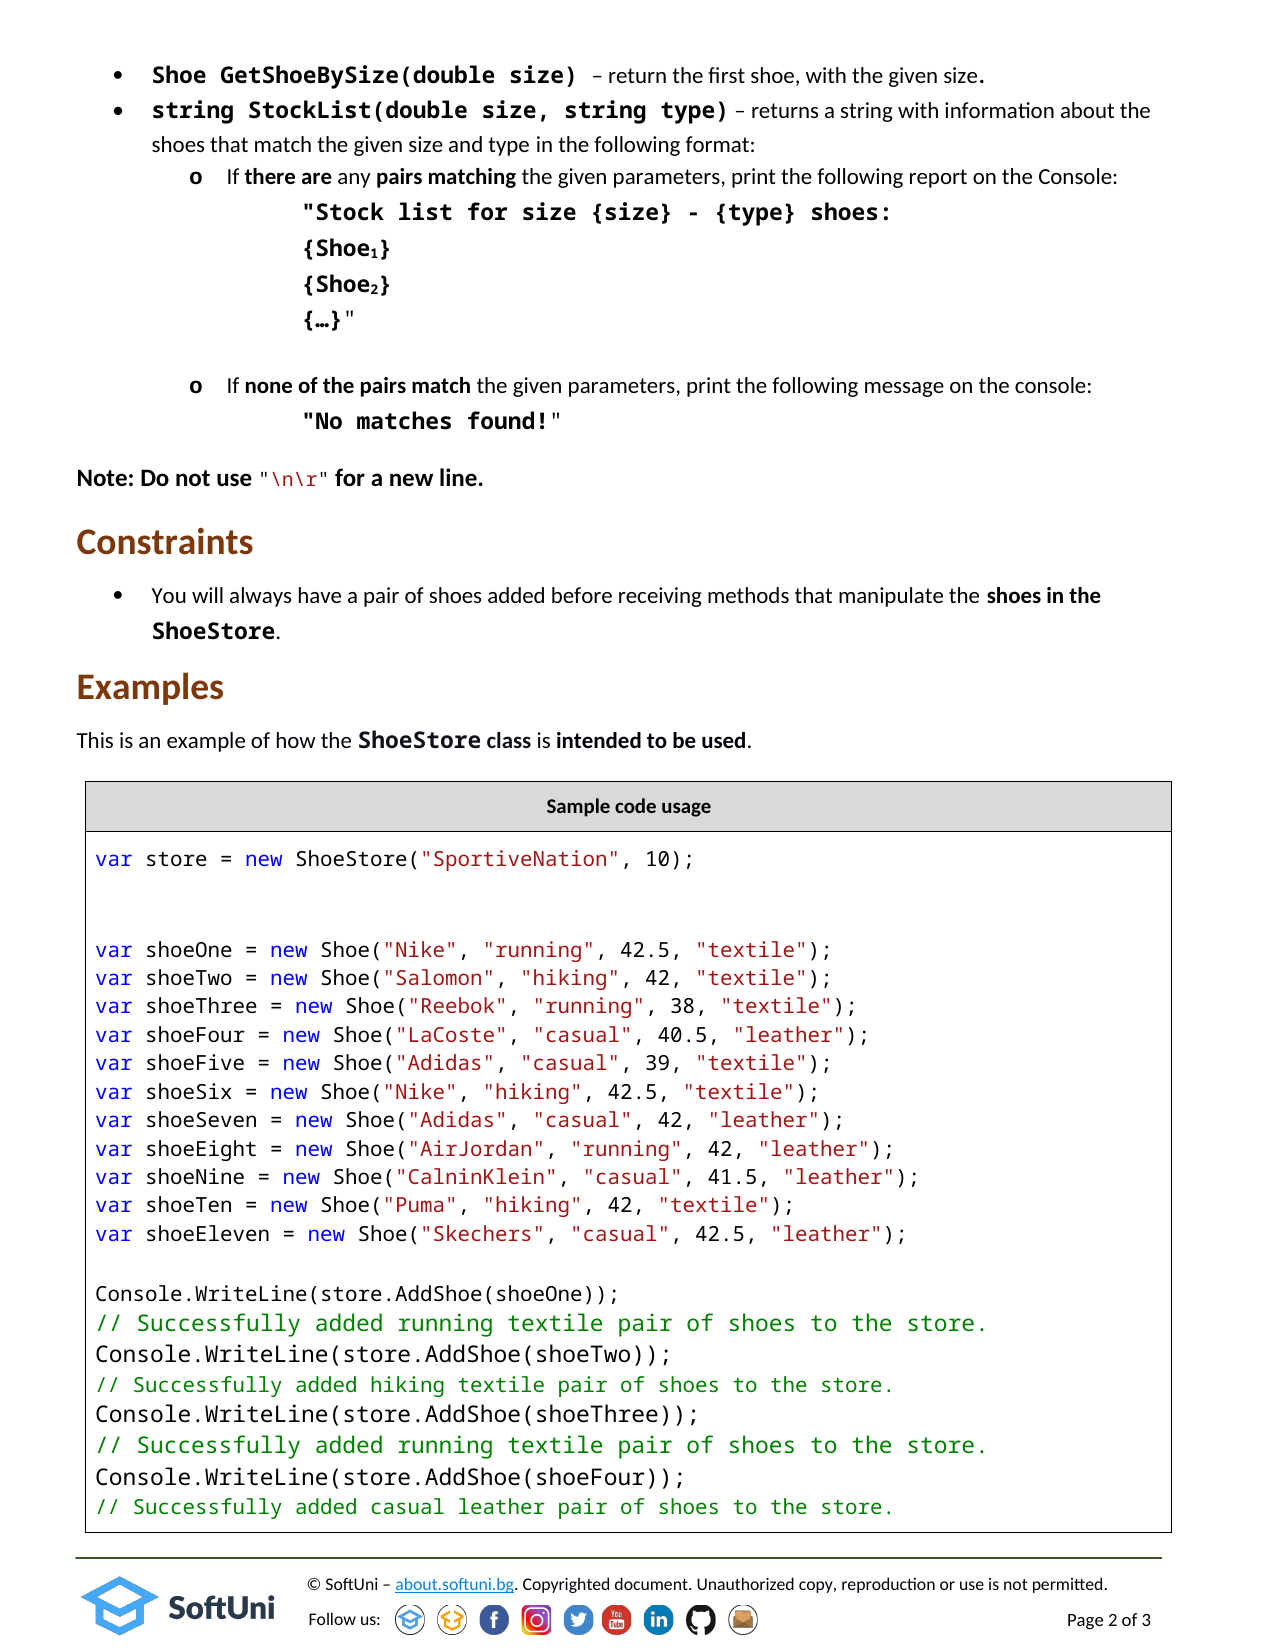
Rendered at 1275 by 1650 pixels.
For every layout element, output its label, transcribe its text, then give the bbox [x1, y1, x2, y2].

picture [643, 1626, 652, 1635]
picture [657, 1617, 667, 1626]
picture [563, 1605, 594, 1635]
picture [521, 1605, 552, 1635]
subtitle Constraints [76, 518, 1198, 563]
list "Stock list for size {size} - {type} shoes: {Shoe1} {Shoe2} {…}" [301, 196, 1198, 335]
picture [479, 1605, 509, 1635]
picture [601, 1605, 632, 1635]
picture [728, 1605, 758, 1635]
picture [395, 1605, 425, 1635]
picture [665, 1626, 674, 1635]
list You will always have a pair of shoes added before receiving methods that manipulate the shoes in the ShoeStore. [114, 579, 1198, 646]
list If there are any pairs matching the given parameters, print the following report on the Console: [189, 162, 1198, 191]
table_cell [86, 832, 1171, 1532]
text This is an example of how the ShoeStore class is intended to be used. [76, 724, 1198, 755]
text Note: Do not use "\n\r" for a new line. [76, 462, 1198, 492]
list If none of the pairs match the given parameters, print the following message on the console: [189, 372, 1198, 401]
picture [437, 1605, 467, 1635]
list string StockList(double size, string type) – returns a string with information about the shoes that match the given size and type in the following format: [114, 94, 1198, 158]
list "No matches found!" [226, 405, 1198, 436]
picture [74, 1570, 281, 1641]
picture [667, 1605, 674, 1613]
picture [686, 1605, 716, 1635]
table_header Sample code usage [86, 782, 1171, 831]
subtitle Examples [76, 663, 1198, 709]
picture [643, 1605, 650, 1613]
list Shoe GetShoeBySize(double size) – return the first shoe, with the given size. [114, 58, 1198, 90]
